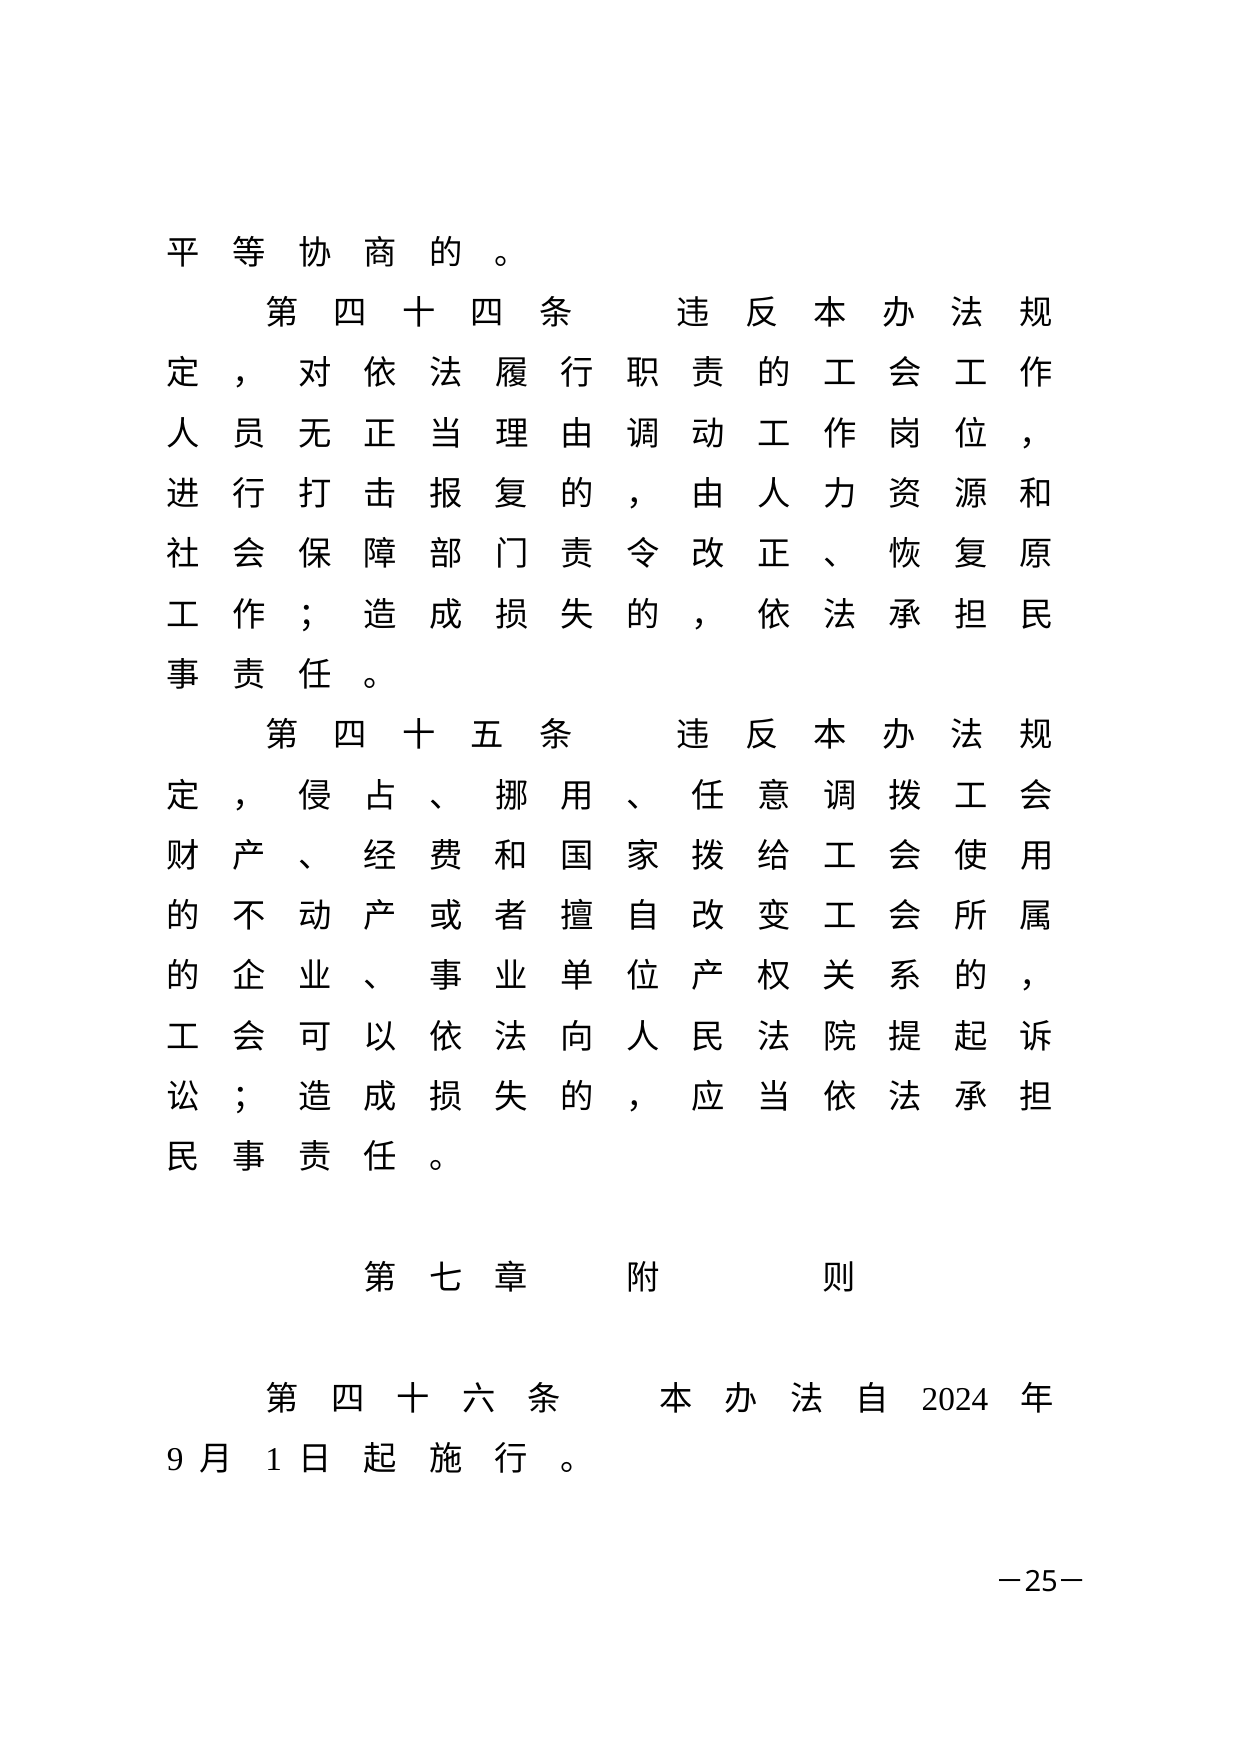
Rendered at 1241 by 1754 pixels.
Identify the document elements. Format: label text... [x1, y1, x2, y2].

text 第四十五条 违反本办法规定，侵占、挪用、任意调拨工会财产、经费和国家拨给工会使用的不动产或者擅自改变工会所属的企业、事业单位产权关系的，工会可以依法向人民法院提起诉讼；造成损失的，应当依法承担民事责任。 [167, 702, 1085, 1184]
text 第四十四条 违反本办法规定，对依法履行职责的工会工作人员无正当理由调动工作岗位，进行打击报复的，由人力资源和社会保障部门责令改正、恢复原工作；造成损失的，依法承担民事责任。 [167, 280, 1085, 702]
text （四）无正当理由拒绝进行平等协商的。 [167, 219, 1085, 280]
text 第四十六条 本办法自2024年9月1日起施行。 [167, 1365, 1085, 1486]
text 第七章 附 则 [167, 1245, 1085, 1305]
